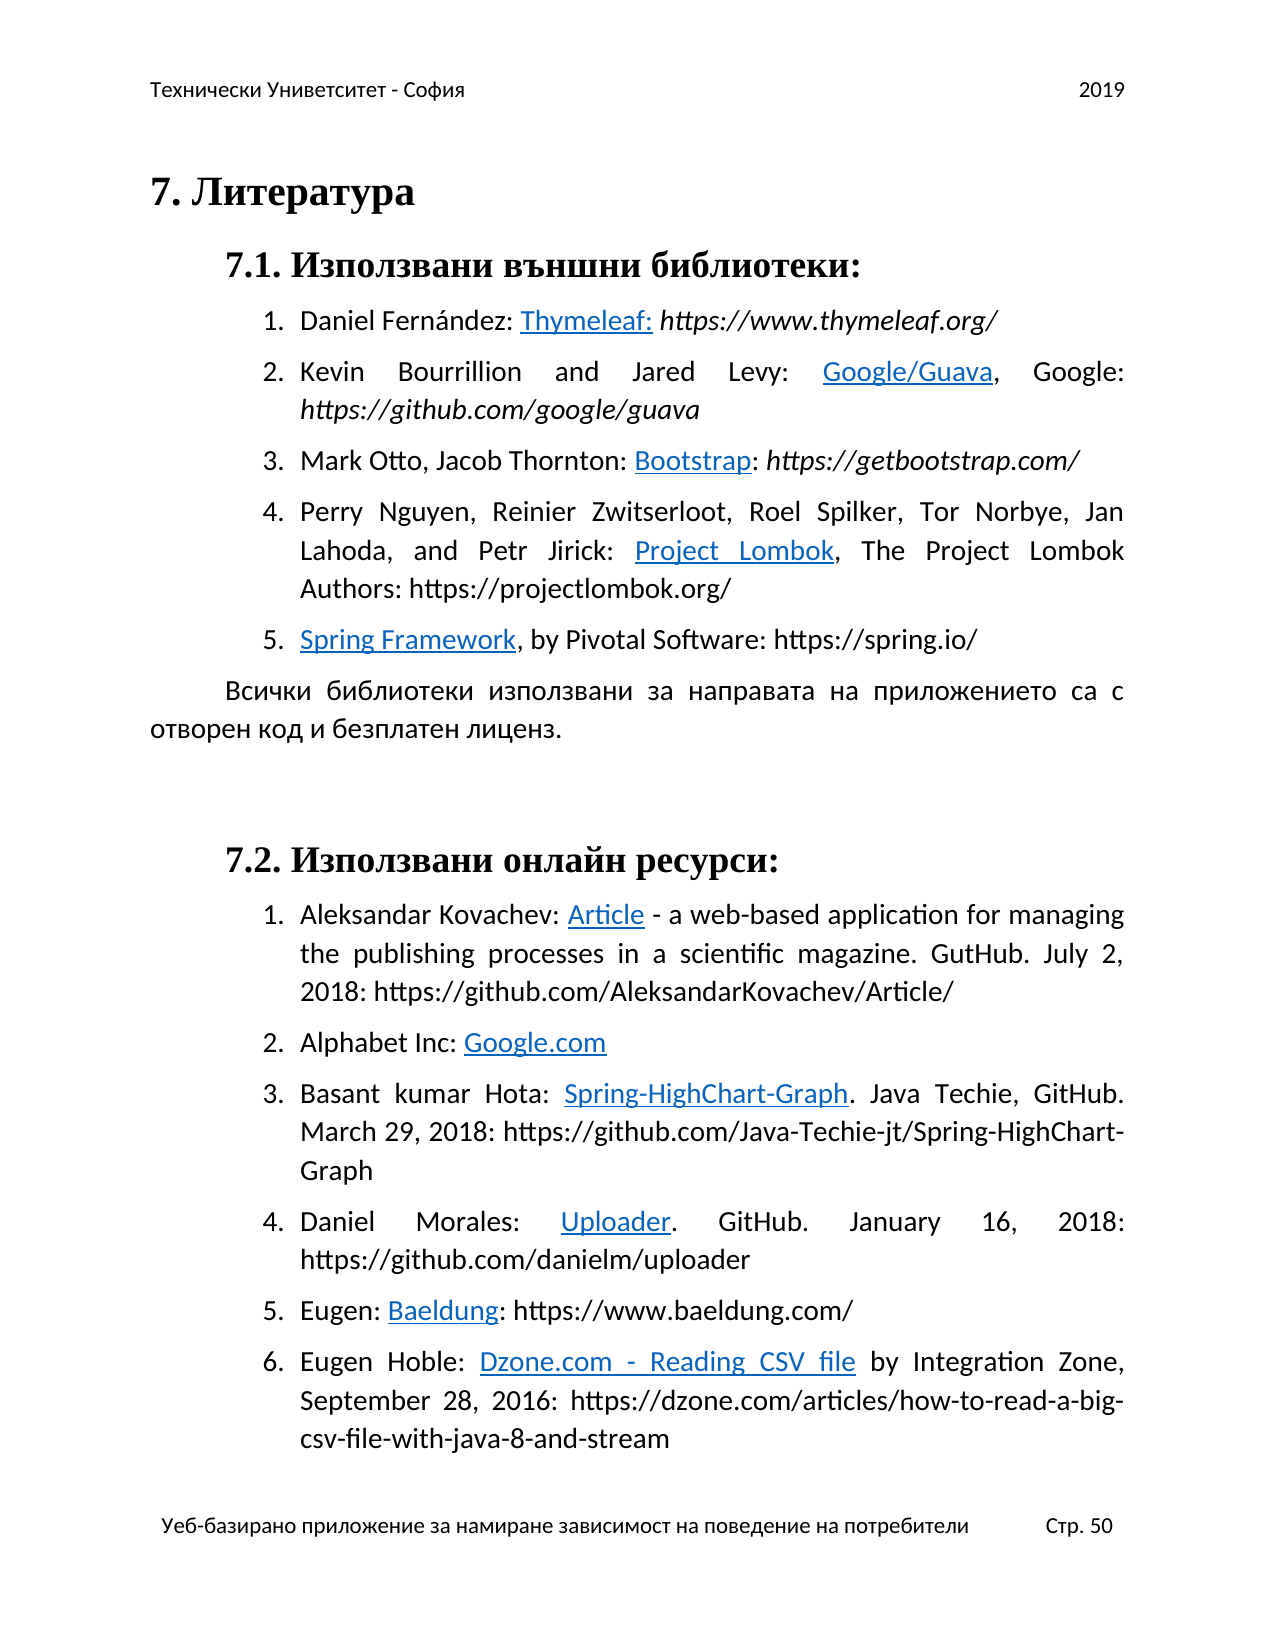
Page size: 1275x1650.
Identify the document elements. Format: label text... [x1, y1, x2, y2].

list Daniel Fernández: Thymeleaf: https://www.thymeleaf.org/ [262, 302, 1125, 338]
list Aleksandar Kovachev: Article - a web-based application for managing the publishing processes in a scientific magazine. GutHub. July 2, 2018: https://github.com/AleksandarKovachev/Article/ [262, 896, 1125, 1009]
list Perry Nguyen, Reinier Zwitserloot, Roel Spilker, Tor Norbye, Jan Lahoda, and Petr Jirick: Project Lombok, The Project Lombok Authors: https://projectlombok.org/ [262, 493, 1125, 606]
subtitle 7. Литература [150, 166, 1125, 214]
text Всички библиотеки използвани за направата на приложението са с отворен код и безплатен лиценз. [150, 672, 1125, 746]
list Mark Otto, Jacob Thornton: Bootstrap: https://getbootstrap.com/ [262, 442, 1125, 478]
list Spring Framework, by Pivotal Software: https://spring.io/ [262, 621, 1125, 657]
list Eugen Hoble: Dzone.com - Reading CSV file by Integration Zone, September 28, 2016: https://dzone.com/articles/how-to-read-a-big-csv-file-with-java-8-and-stream [262, 1343, 1125, 1456]
list Eugen: Baeldung: https://www.baeldung.com/ [262, 1292, 1125, 1328]
list Kevin Bourrillion and Jared Levy: Google/Guava, Google: https://github.com/google/guava [262, 353, 1125, 427]
subtitle 7.1. Използвани външни библиотеки: [150, 243, 1125, 286]
list Basant kumar Hota: Spring-HighChart-Graph. Java Techie, GitHub. March 29, 2018: https://github.com/Java-Techie-jt/Spring-HighChart-Graph [262, 1075, 1125, 1188]
list Alphabet Inc: Google.com [262, 1024, 1125, 1060]
subtitle 7.2. Използвани онлайн ресурси: [150, 837, 1125, 880]
list Daniel Morales: Uploader. GitHub. January 16, 2018: https://github.com/danielm/uploader [262, 1203, 1125, 1277]
